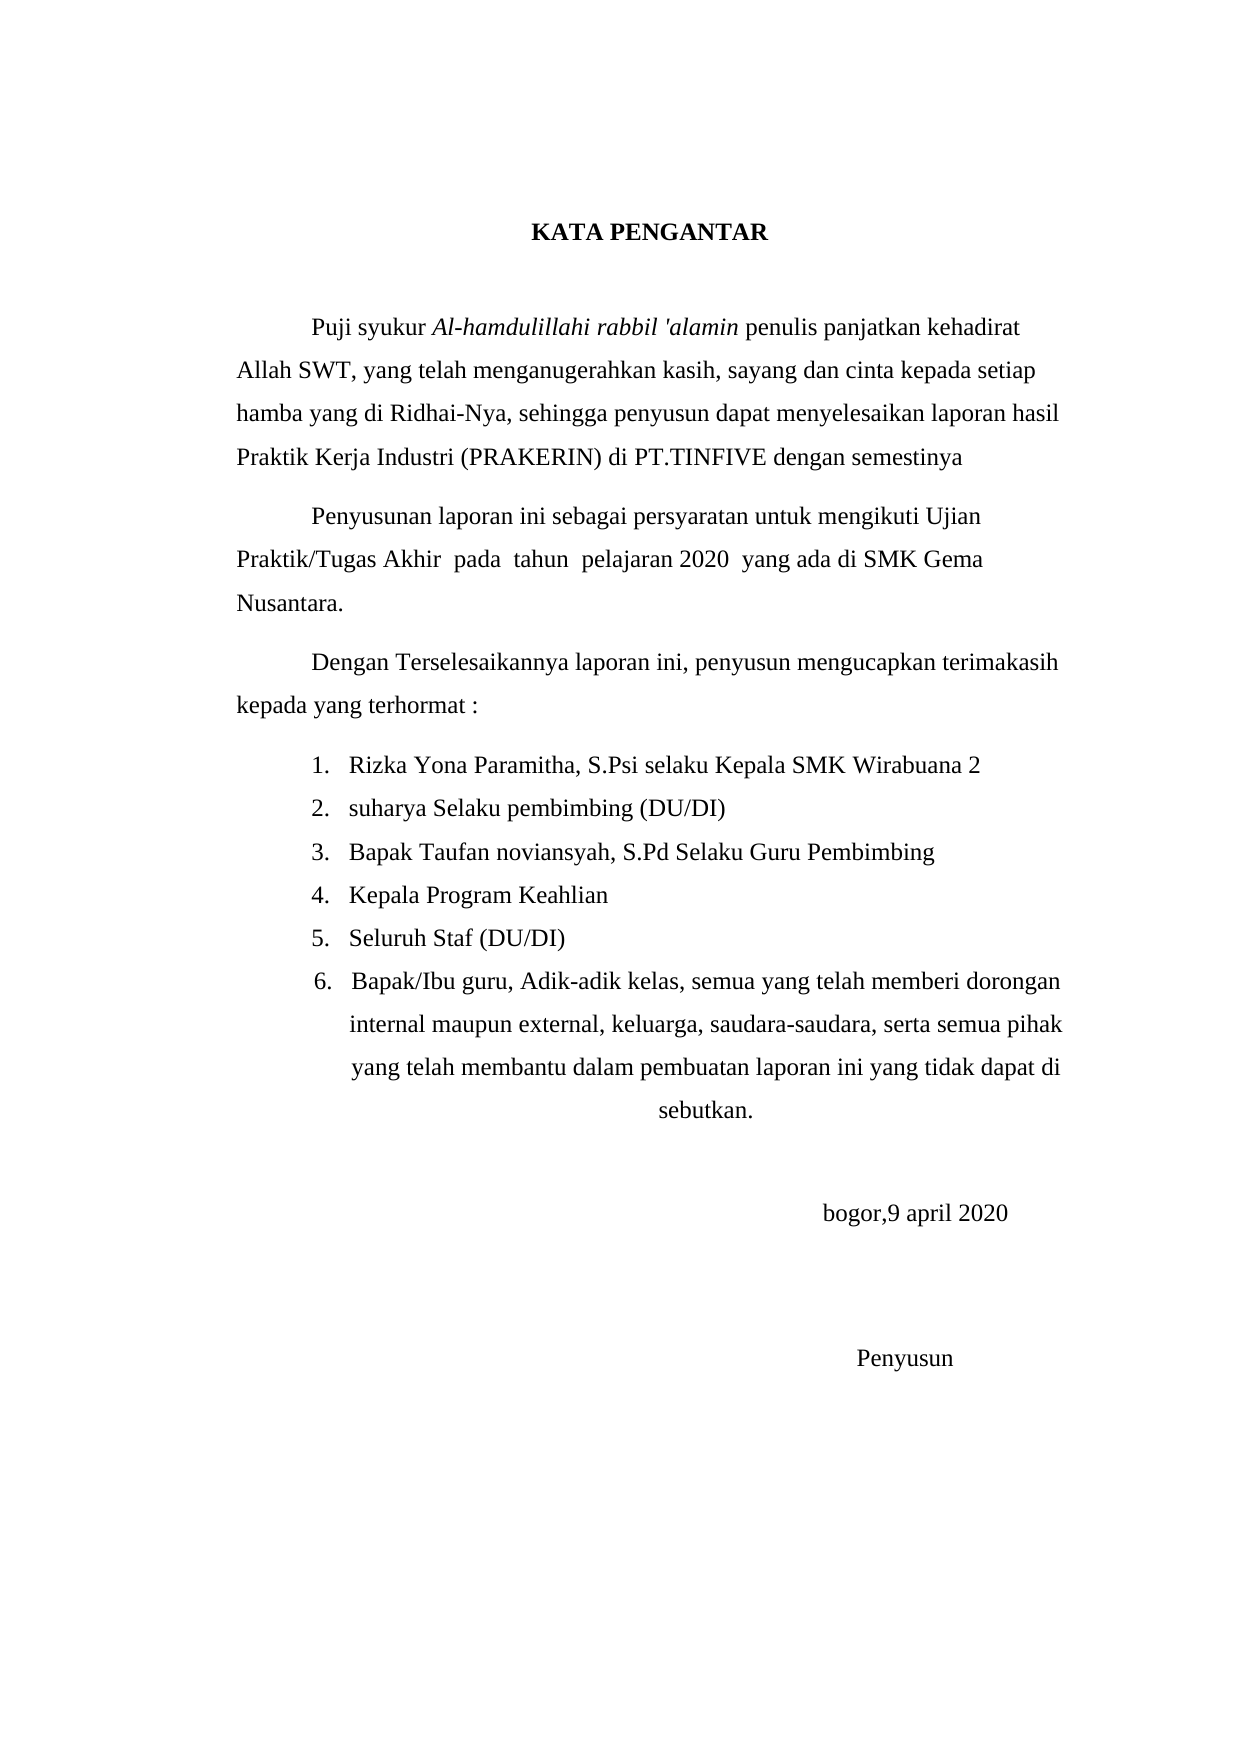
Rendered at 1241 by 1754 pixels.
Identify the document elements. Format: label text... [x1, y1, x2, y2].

text bogor,9 april 2020 [768, 1198, 1063, 1227]
list Kepala Program Keahlian [311, 880, 1063, 908]
text Dengan Terselesaikannya laporan ini, penyusun mengucapkan terimakasih kepada yang terhormat : [236, 647, 1063, 719]
list Rizka Yona Paramitha, S.Psi selaku Kepala SMK Wirabuana 2 [311, 750, 1063, 779]
list suharya Selaku pembimbing (DU/DI) [311, 793, 1063, 822]
text Puji syukur Al-hamdulillahi rabbil 'alamin penulis panjatkan kehadirat Allah SWT, yang telah menganugerahkan kasih, sayang dan cinta kepada setiap hamba yang di Ridhai-Nya, sehingga penyusun dapat menyelesaikan laporan hasil Praktik Kerja Industri (PRAKERIN) di PT.TINFIVE dengan semestinya [236, 312, 1063, 470]
list Bapak/Ibu guru, Adik-adik kelas, semua yang telah memberi dorongan internal maupun external, keluarga, saudara-saudara, serta semua pihak yang telah membantu dalam pembuatan laporan ini yang tidak dapat di sebutkan. [311, 966, 1063, 1124]
list Seluruh Staf (DU/DI) [311, 923, 1063, 952]
text Penyusunan laporan ini sebagai persyaratan untuk mengikuti Ujian Praktik/Tugas Akhir pada tahun pelajaran 2020 yang ada di SMK Gema Nusantara. [236, 501, 1063, 616]
text KATA PENGANTAR [236, 217, 1063, 246]
list Bapak Taufan noviansyah, S.Pd Selaku Guru Pembimbing [311, 837, 1063, 865]
text Penyusun [856, 1343, 1063, 1372]
